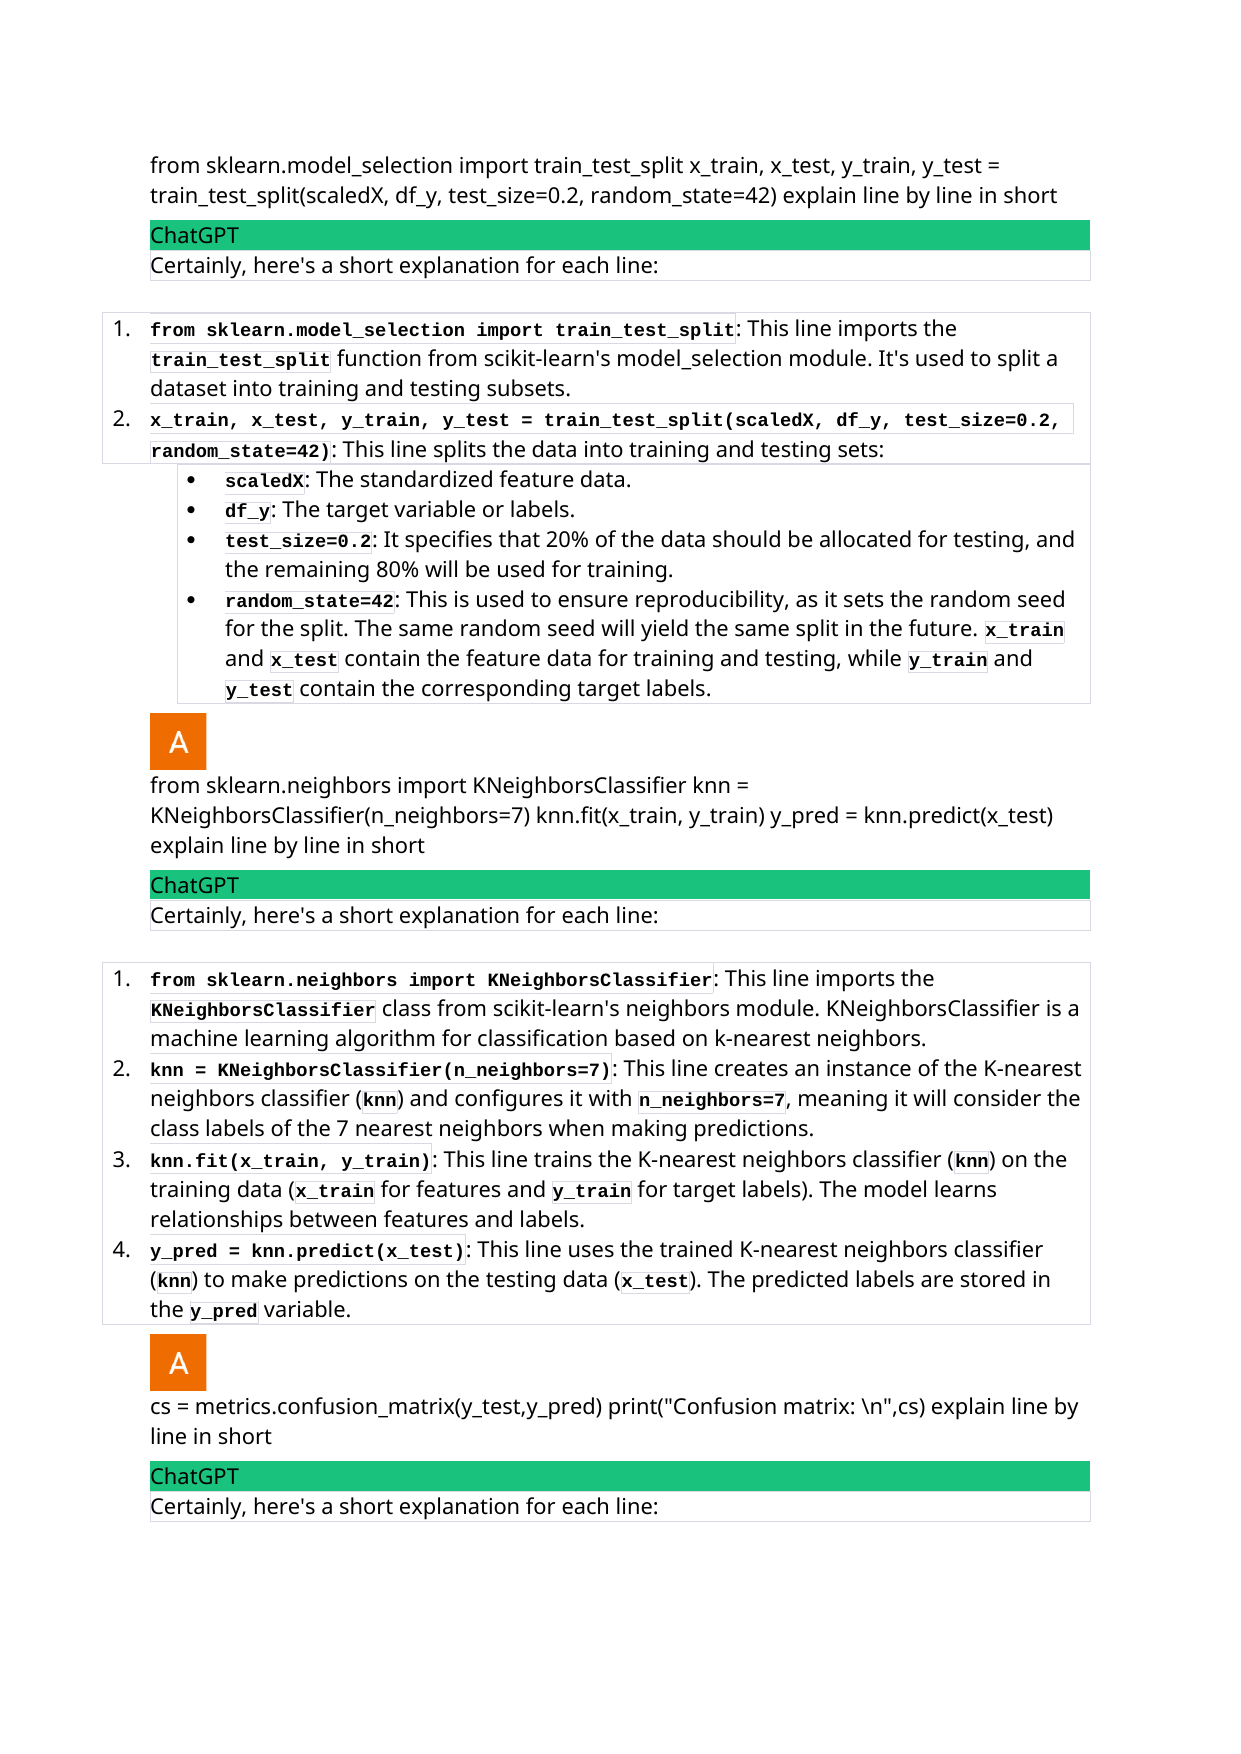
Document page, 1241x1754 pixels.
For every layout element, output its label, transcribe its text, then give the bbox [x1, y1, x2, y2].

text ChatGPT [150, 220, 1090, 250]
picture [150, 1334, 207, 1391]
list x_train, x_test, y_train, y_test = train_test_split(scaledX, df_y, test_size=0.2, random_state=42): This line splits the data into training and testing sets: [103, 402, 1090, 463]
list knn = KNeighborsClassifier(n_neighbors=7): This line creates an instance of the K-nearest neighbors classifier (knn) and configures it with n_neighbors=7, meaning it will consider the class labels of the 7 nearest neighbors when making predictions. [103, 1052, 1090, 1142]
text ChatGPT [150, 1461, 1090, 1491]
list y_pred = knn.predict(x_test): This line uses the trained K-nearest neighbors classifier (knn) to make predictions on the testing data (x_test). The predicted labels are stored in the y_pred variable. [103, 1233, 1090, 1324]
text Certainly, here's a short explanation for each line: [151, 251, 1090, 280]
list df_y: The target variable or labels. [178, 494, 1090, 523]
text Certainly, here's a short explanation for each line: [151, 901, 1090, 930]
list from sklearn.model_selection import train_test_split: This line imports the train_test_split function from scikit-learn's model_selection module. It's used to split a dataset into training and testing subsets. [103, 313, 1090, 402]
text Certainly, here's a short explanation for each line: [151, 1492, 1090, 1521]
list random_state=42: This is used to ensure reproducibility, as it sets the random seed for the split. The same random seed will yield the same split in the future. x_train and x_test contain the feature data for training and testing, while y_train and y_test contain the corresponding target labels. [178, 583, 1090, 703]
text from sklearn.model_selection import train_test_split x_train, x_test, y_train, y_test = train_test_split(scaledX, df_y, test_size=0.2, random_state=42) explain line by line in short [150, 150, 1090, 209]
list scaledX: The standardized feature data. [178, 465, 1090, 494]
list knn.fit(x_train, y_train): This line trains the K-nearest neighbors classifier (knn) on the training data (x_train for features and y_train for target labels). The model learns relationships between features and labels. [103, 1142, 1090, 1233]
text cs = metrics.confusion_matrix(y_test,y_pred) print("Confusion matrix: \n",cs) explain line by line in short [150, 1391, 1090, 1451]
text ChatGPT [150, 870, 1090, 899]
picture [150, 713, 207, 770]
list from sklearn.neighbors import KNeighborsClassifier: This line imports the KNeighborsClassifier class from scikit-learn's neighbors module. KNeighborsClassifier is a machine learning algorithm for classification based on k-nearest neighbors. [103, 963, 1090, 1052]
text from sklearn.neighbors import KNeighborsClassifier knn = KNeighborsClassifier(n_neighbors=7) knn.fit(x_train, y_train) y_pred = knn.predict(x_test) explain line by line in short [150, 770, 1090, 859]
list test_size=0.2: It specifies that 20% of the data should be allocated for testing, and the remaining 80% will be used for training. [178, 523, 1090, 583]
